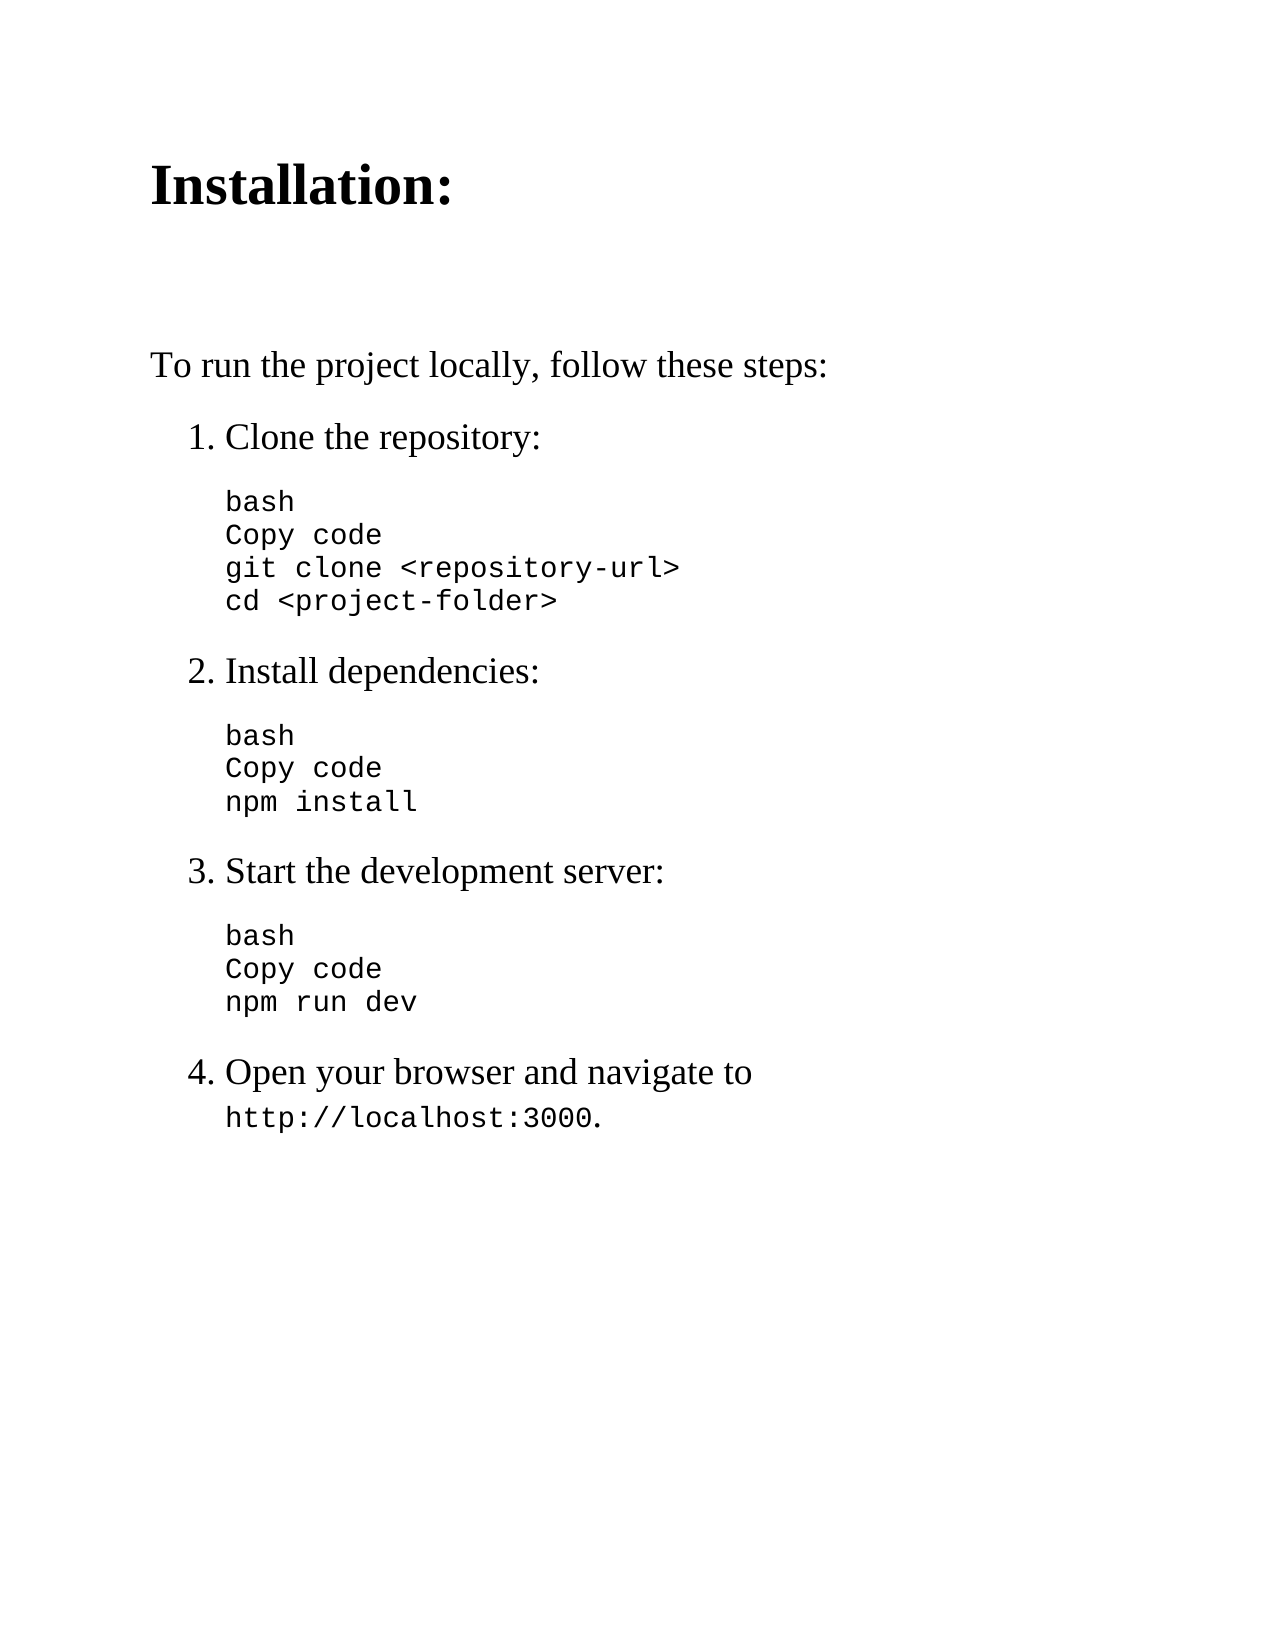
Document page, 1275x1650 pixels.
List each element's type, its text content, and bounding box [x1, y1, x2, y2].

text git clone <repository-url> [225, 553, 1125, 586]
list Install dependencies: [187, 648, 1125, 691]
text Copy code [225, 754, 1125, 787]
text bash [225, 487, 1125, 520]
text bash [225, 721, 1125, 754]
text Copy code [225, 954, 1125, 987]
text npm run dev [225, 987, 1125, 1020]
text cd <project-folder> [225, 586, 1125, 619]
text To run the project locally, follow these steps: [150, 342, 1125, 386]
list Start the development server: [187, 849, 1125, 892]
text Installation: [150, 150, 1125, 217]
text Copy code [225, 520, 1125, 553]
list Open your browser and navigate to http://localhost:3000. [187, 1049, 1125, 1136]
text npm install [225, 787, 1125, 820]
text bash [225, 921, 1125, 954]
list Clone the repository: [187, 415, 1125, 458]
